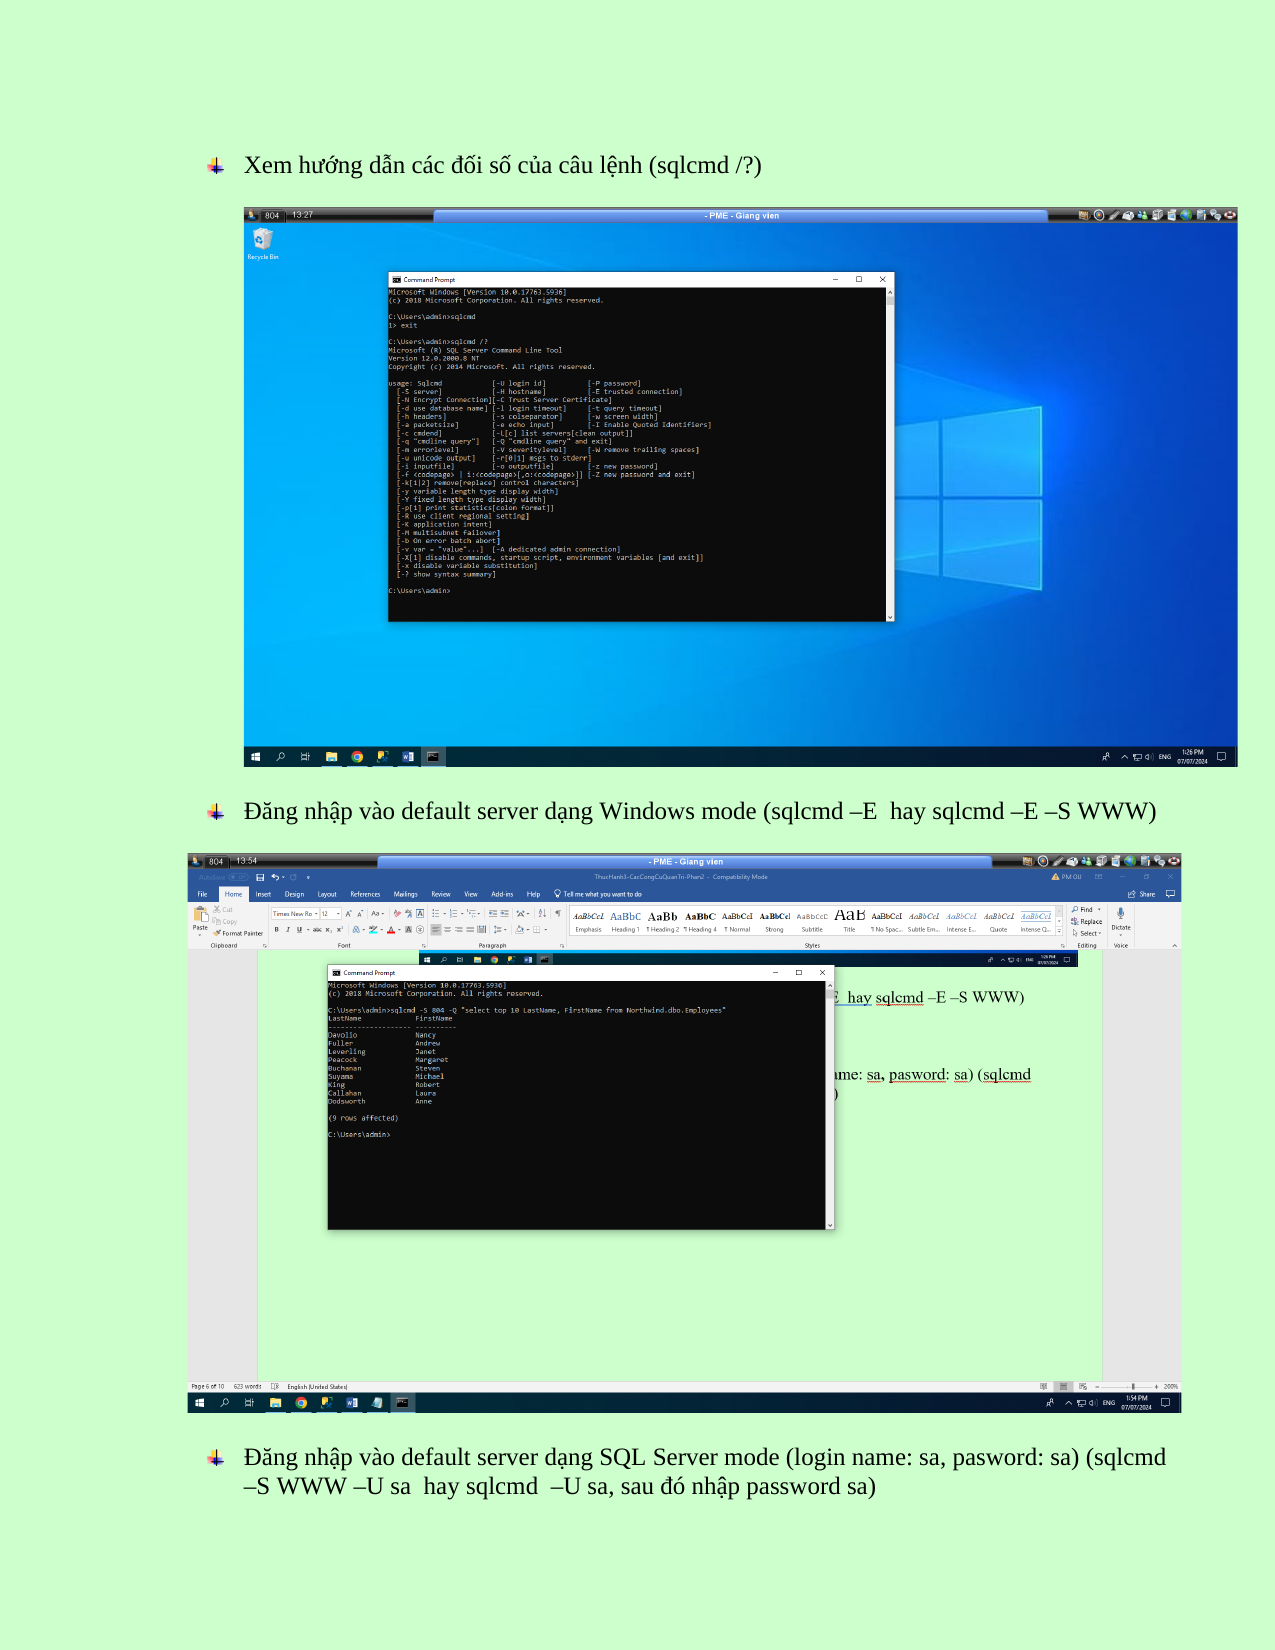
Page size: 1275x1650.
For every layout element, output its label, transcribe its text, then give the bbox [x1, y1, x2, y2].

list Xem hướng dẫn các đối số của câu lệnh (sqlcmd /?) [206, 150, 1181, 179]
picture [373, 1398, 382, 1408]
picture [207, 802, 224, 820]
list Đăng nhập vào default server dạng Windows mode (sqlcmd –E hay sqlcmd –E –S WWW) [206, 796, 1181, 825]
picture [403, 752, 413, 762]
picture [254, 229, 272, 249]
picture [352, 751, 363, 762]
picture [327, 753, 337, 761]
picture [243, 207, 1238, 767]
picture [196, 1399, 203, 1406]
picture [187, 853, 1182, 1413]
picture [296, 1397, 307, 1408]
list Đăng nhập vào default server dạng SQL Server mode (login name: sa, pasword: sa) (sqlcmd – –U sa hay sqlcmd –U sa, sau đó nhập password sa) [206, 1442, 1181, 1499]
picture [252, 753, 259, 760]
picture [422, 747, 445, 767]
picture [207, 156, 224, 174]
picture [271, 1399, 281, 1407]
picture [207, 1448, 224, 1466]
picture [347, 1398, 357, 1408]
